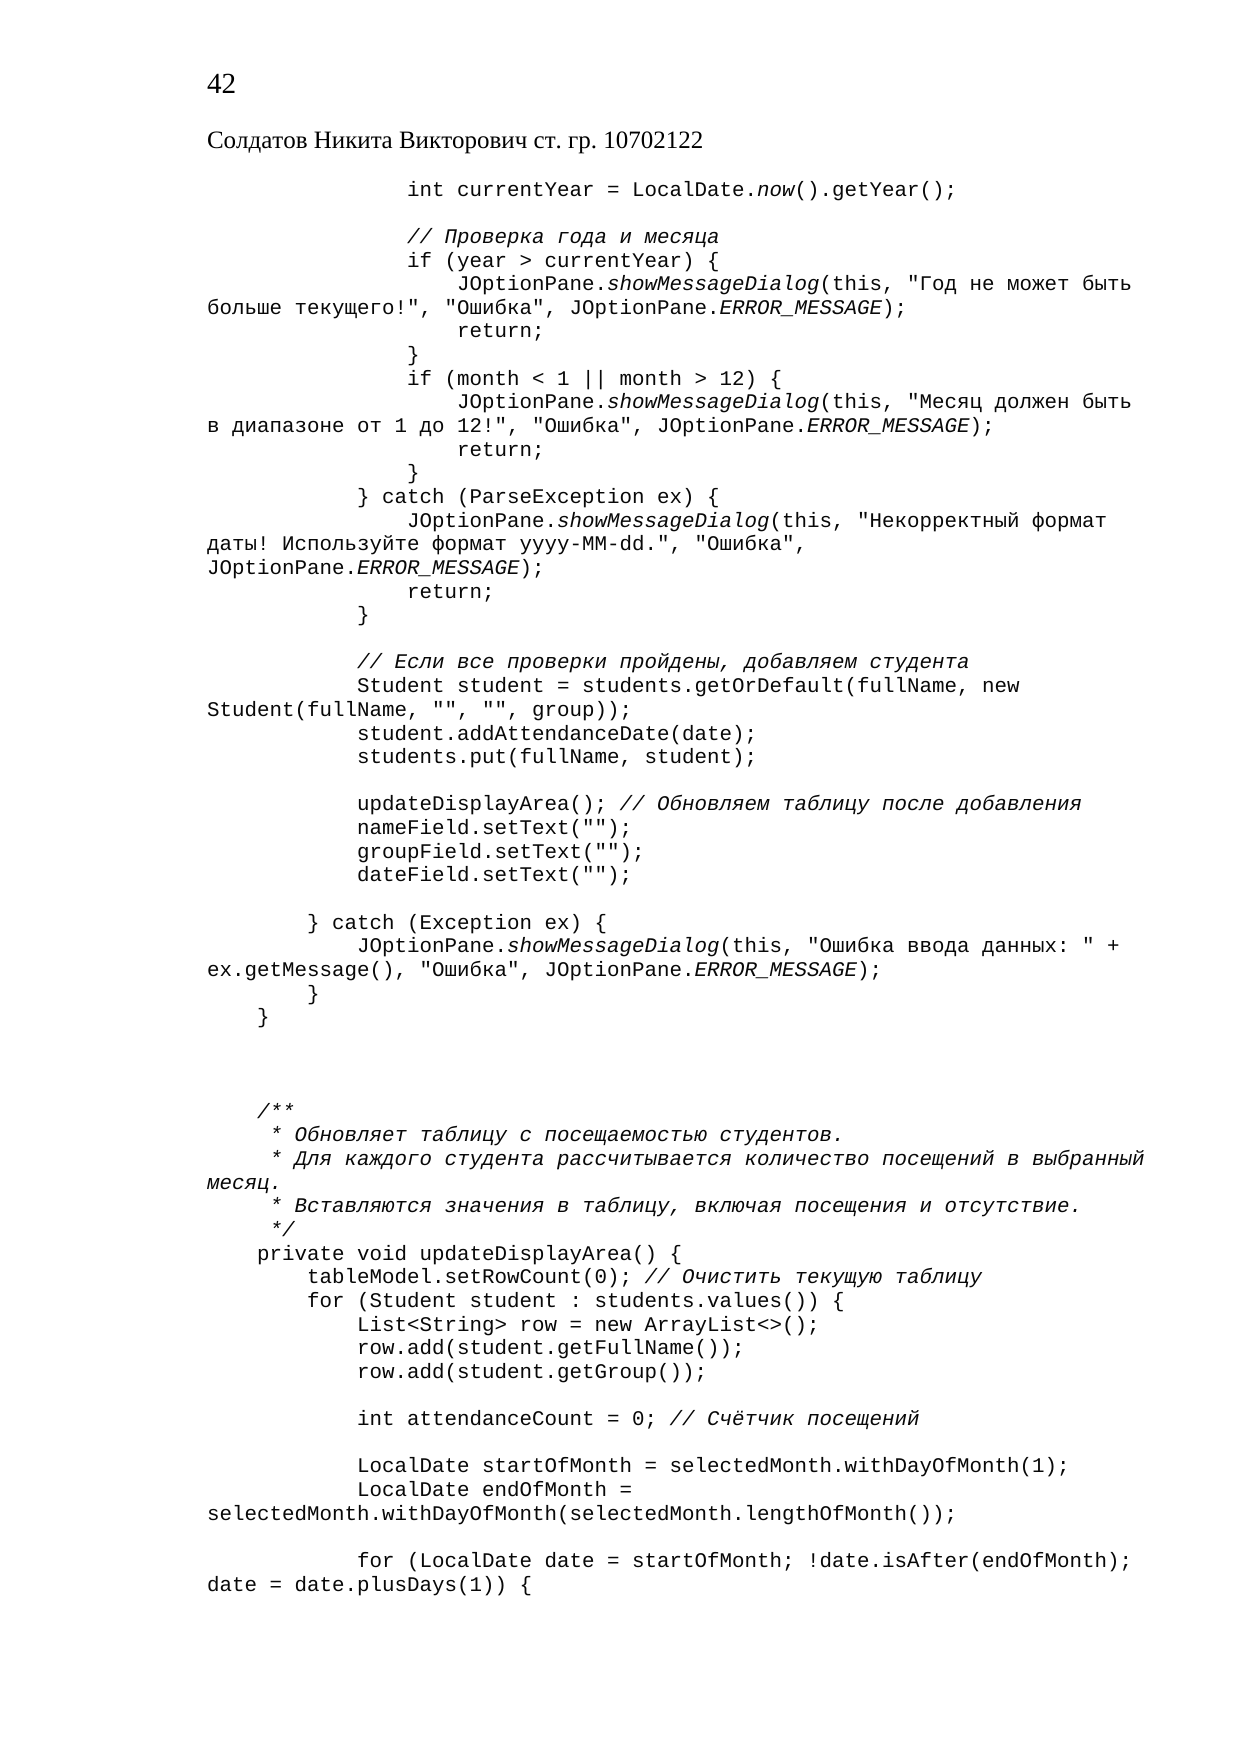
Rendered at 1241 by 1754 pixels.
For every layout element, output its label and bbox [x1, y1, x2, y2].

text [207, 179, 1152, 1597]
